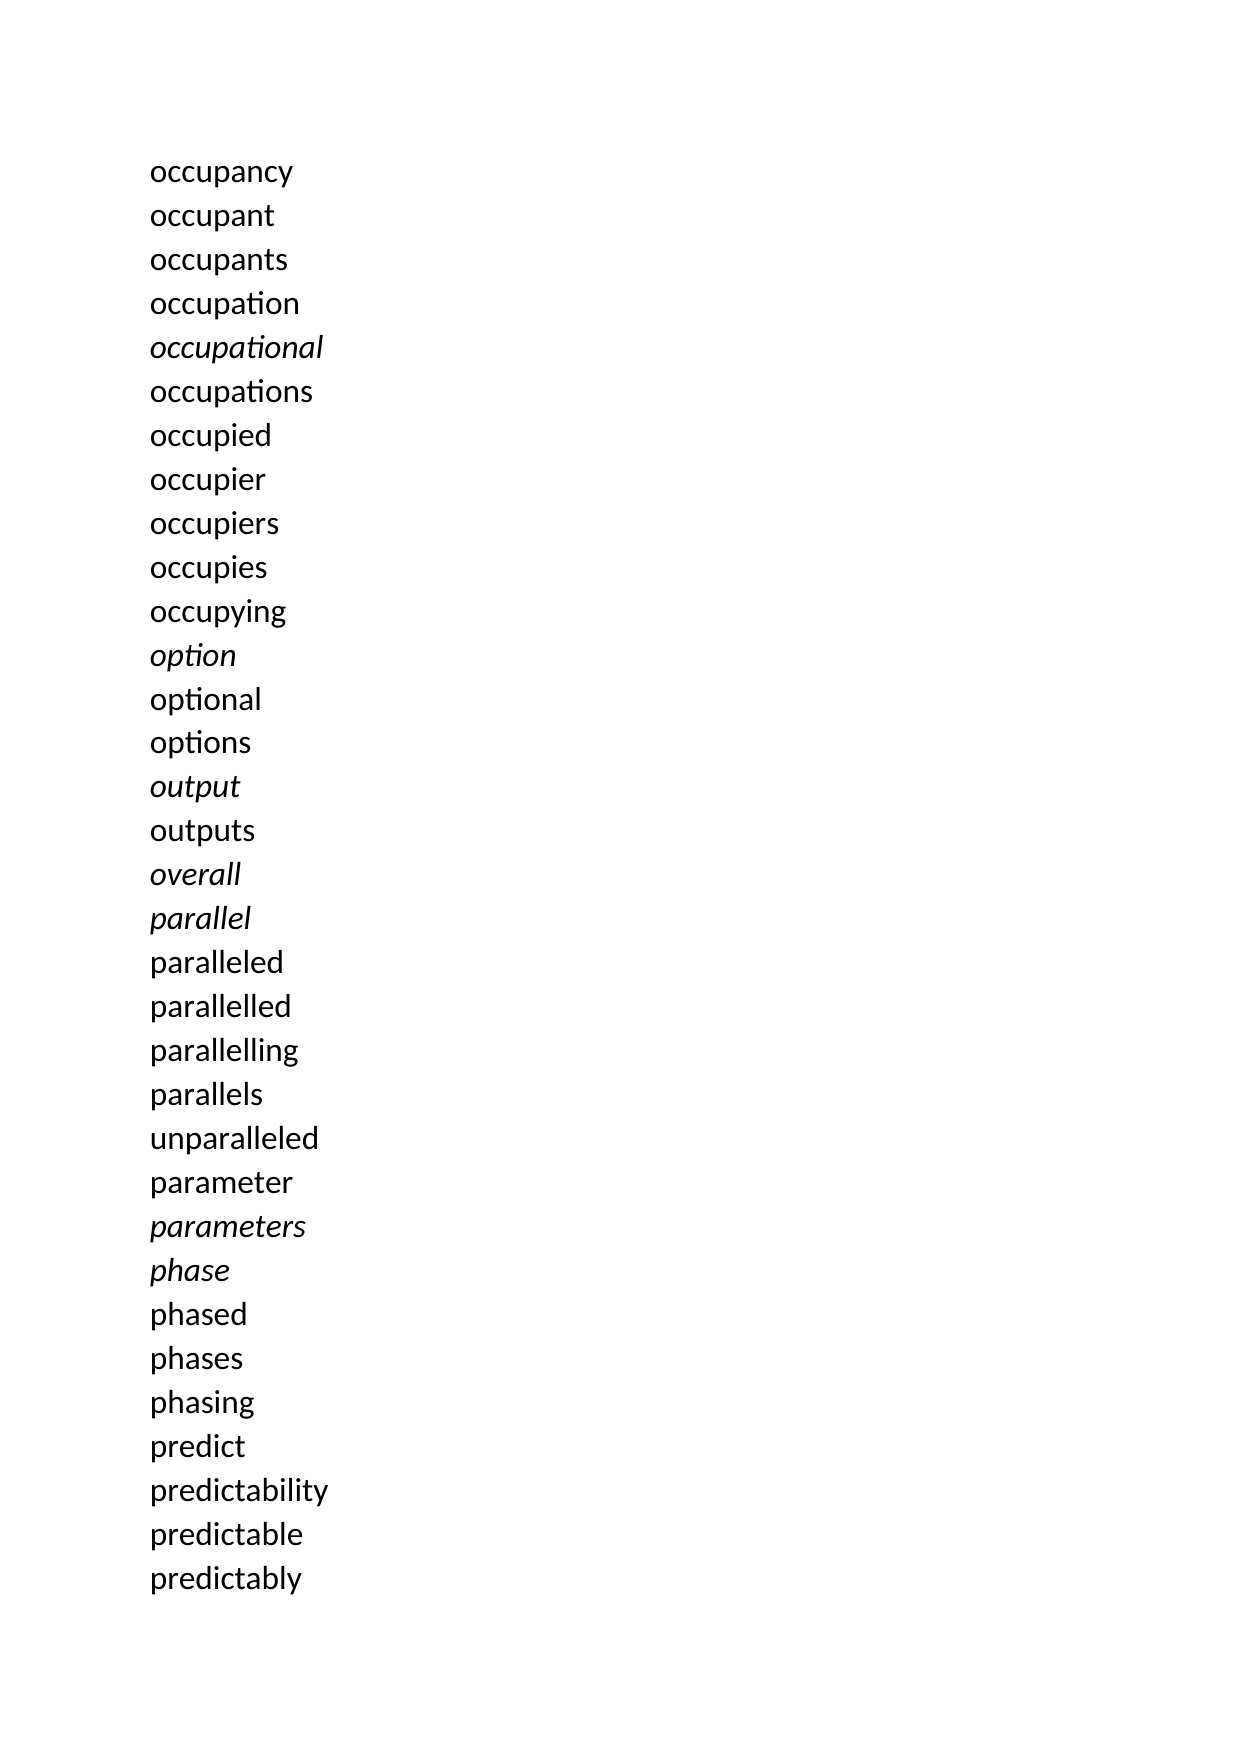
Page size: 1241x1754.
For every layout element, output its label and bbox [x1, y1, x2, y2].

text [150, 150, 1090, 1597]
